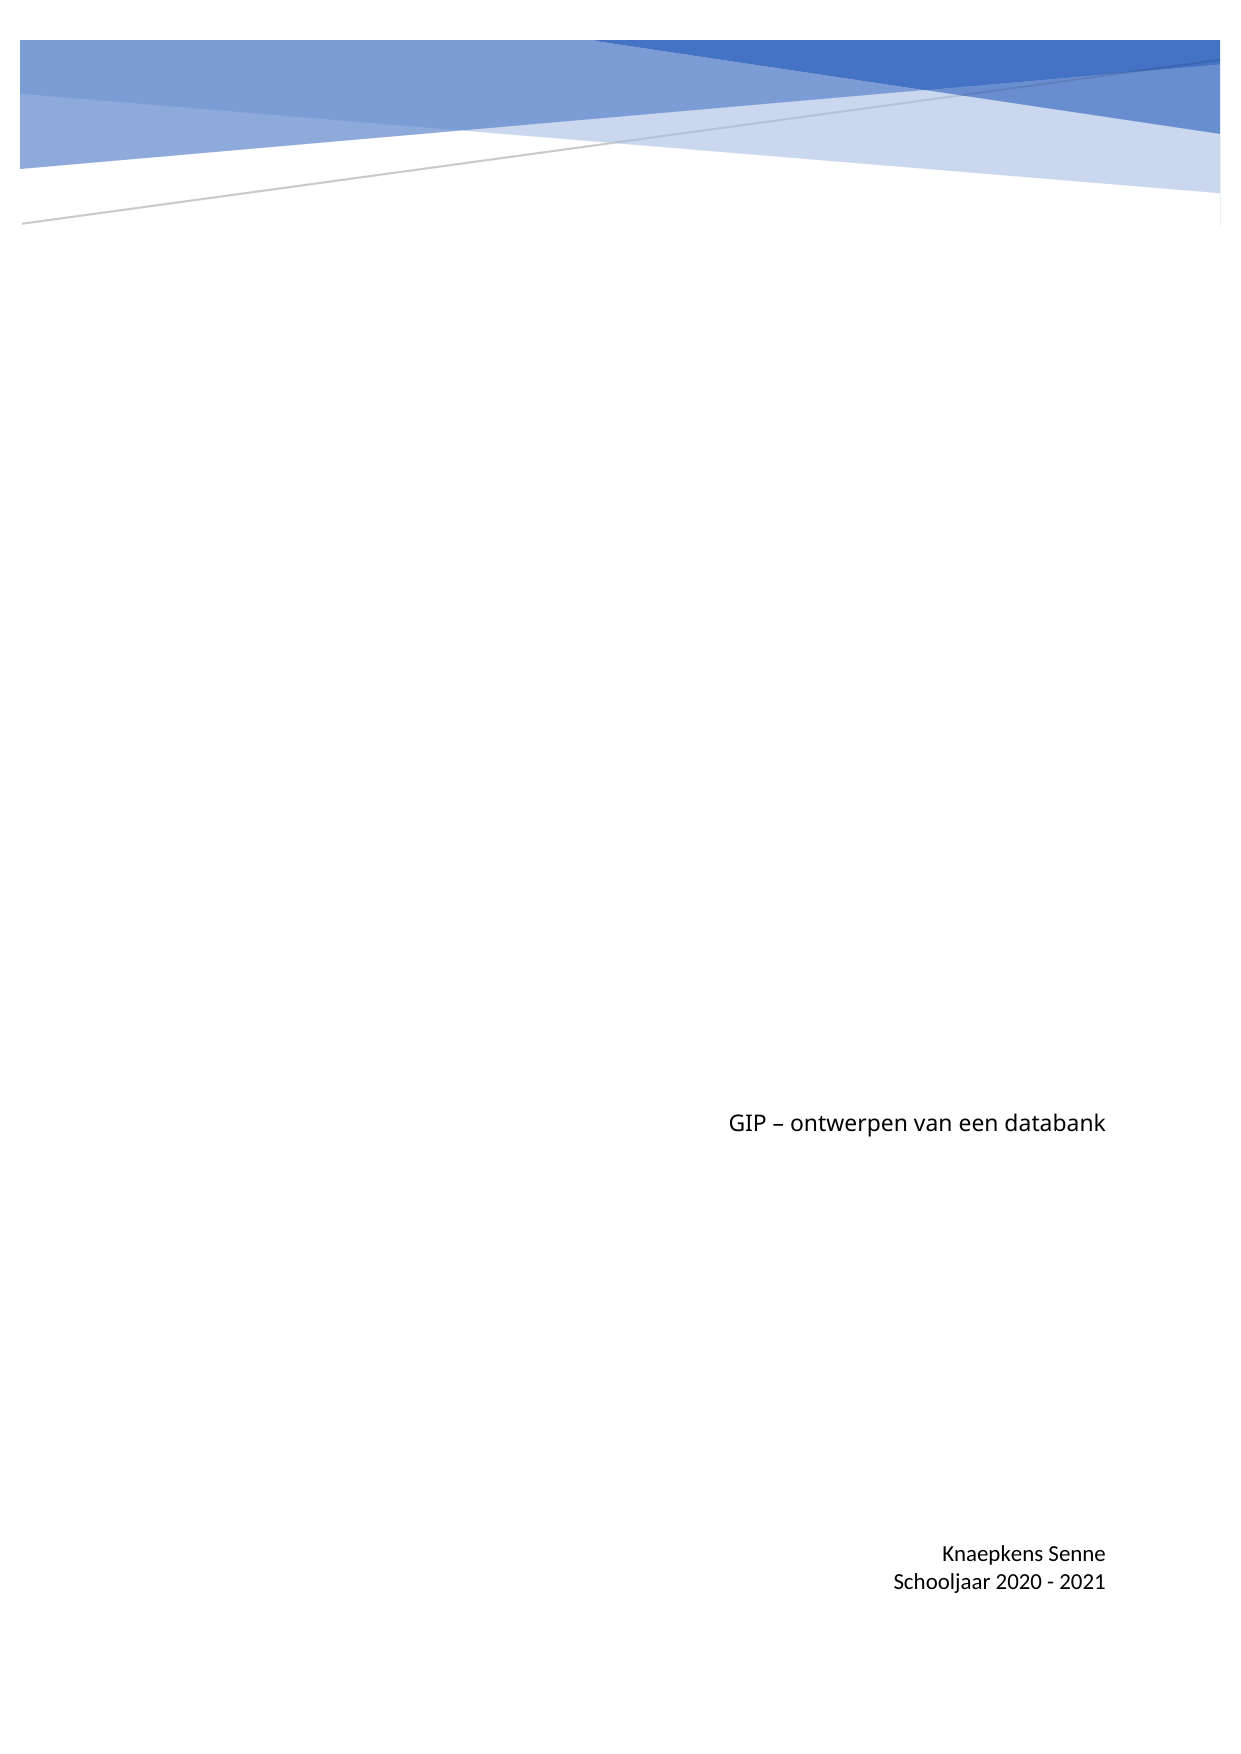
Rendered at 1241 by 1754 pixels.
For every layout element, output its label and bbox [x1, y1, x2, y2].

picture [20, 40, 1221, 240]
